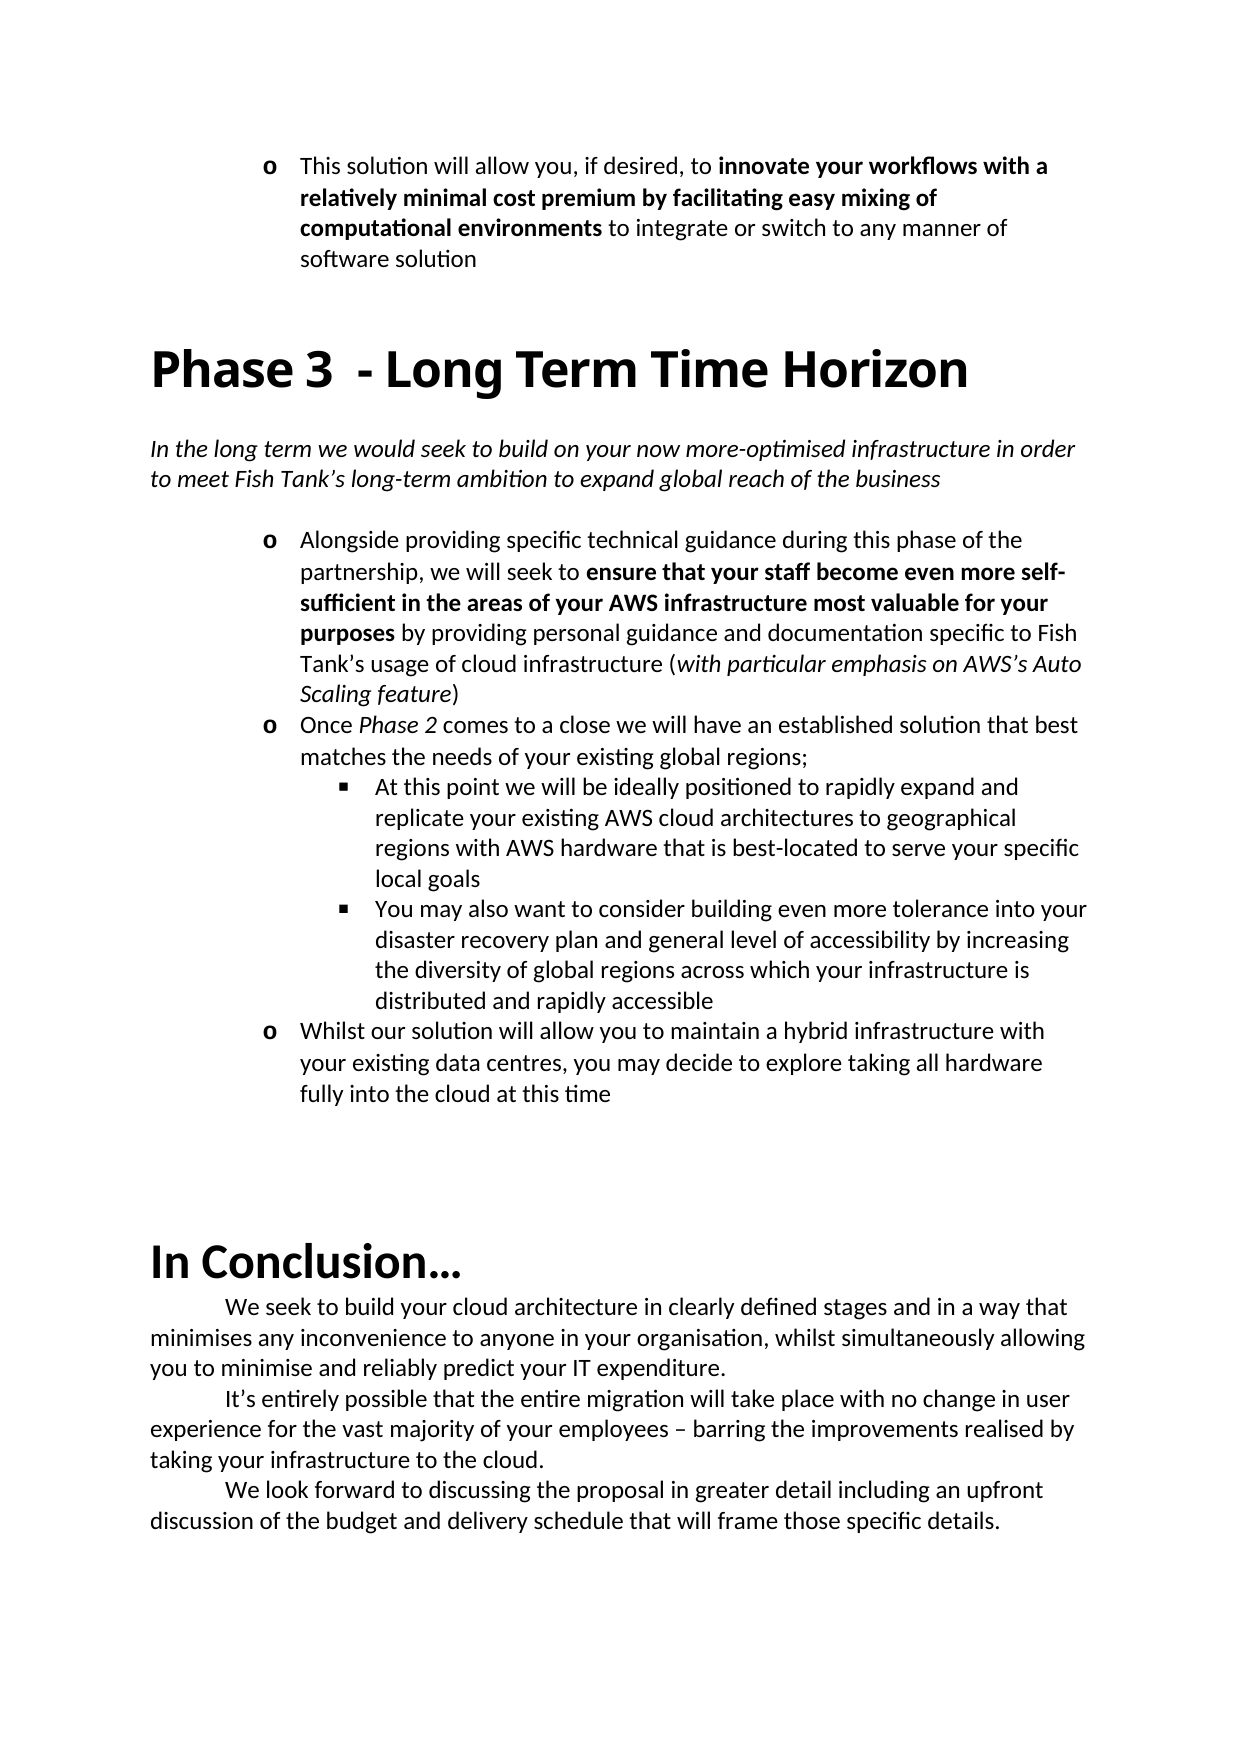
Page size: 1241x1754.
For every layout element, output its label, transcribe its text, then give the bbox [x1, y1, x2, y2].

title Phase 3 - Long Term Time Horizon [150, 334, 1090, 402]
list You may also want to consider building even more tolerance into your disaster recovery plan and general level of accessibility by increasing the diversity of global regions across which your infrastructure is distributed and rapidly accessible [337, 893, 1090, 1015]
text It’s entirely possible that the entire migration will take place with no change in user experience for the vast majority of your employees – barring the improvements realised by taking your infrastructure to the cloud. [150, 1383, 1090, 1474]
list Alongside providing specific technical guidance during this phase of the partnership, we will seek to ensure that your staff become even more self-sufficient in the areas of your AWS infrastructure most valuable for your purposes by providing personal guidance and documentation specific to Fish Tank’s usage of cloud infrastructure (with particular emphasis on AWS’s Auto Scaling feature) [262, 524, 1090, 709]
list This solution will allow you, if desired, to innovate your workflows with a relatively minimal cost premium by facilitating easy mixing of computational environments to integrate or switch to any manner of software solution [262, 150, 1090, 273]
text We look forward to discussing the proposal in greater detail including an upfront discussion of the budget and delivery schedule that will frame those specific details. [150, 1474, 1090, 1536]
text In the long term we would seek to build on your now more-optimised infrastructure in order to meet Fish Tank’s long-term ambition to expand global reach of the business [150, 433, 1090, 494]
list Once Phase 2 comes to a close we will have an established solution that best matches the needs of your existing global regions; [262, 709, 1090, 771]
list Whilst our solution will allow you to maintain a hybrid infrastructure with your existing data centres, you may decide to explore taking all hardware fully into the cloud at this time [262, 1015, 1090, 1108]
list At this point we will be ideally positioned to rapidly expand and replicate your existing AWS cloud architectures to geographical regions with AWS hardware that is best-located to serve your specific local goals [337, 771, 1090, 893]
text We seek to build your cloud architecture in clearly defined stages and in a way that minimises any inconvenience to anyone in your organisation, whilst simultaneously allowing you to minimise and reliably predict your IT expenditure. [150, 1291, 1090, 1383]
text In Conclusion… [150, 1230, 1090, 1291]
